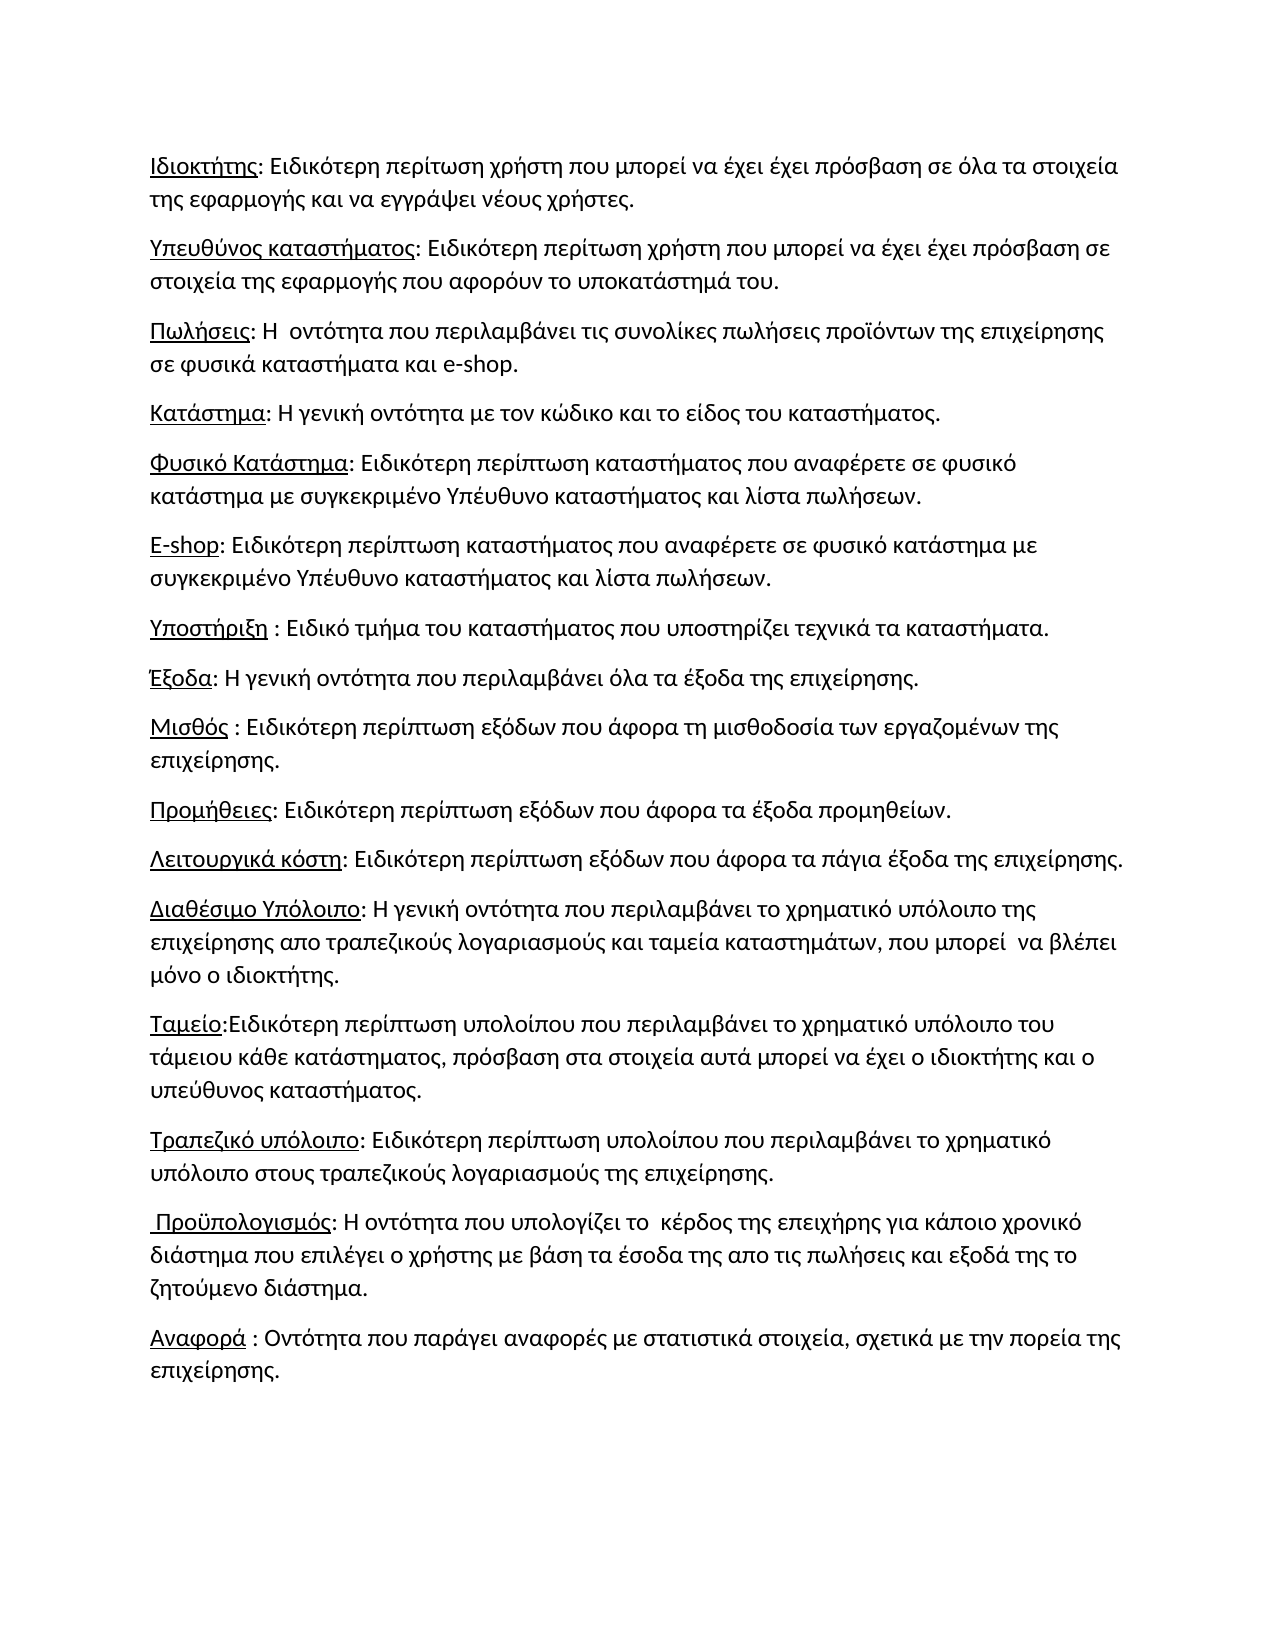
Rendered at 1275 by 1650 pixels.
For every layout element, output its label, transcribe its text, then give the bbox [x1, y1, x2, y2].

text Προμήθειες: Ειδικότερη περίπτωση εξόδων που άφορα τα έξοδα προμηθείων. [150, 794, 1125, 824]
text Έξοδα: Η γενική οντότητα που περιλαμβάνει όλα τα έξοδα της επιχείρησης. [150, 662, 1125, 692]
text Προϋπολογισμός: Η οντότητα που υπολογίζει το κέρδος της επειχήρης για κάποιο χρονικό διάστημα που επιλέγει ο χρήστης με βάση τα έσοδα της απο τις πωλήσεις και εξοδά της το ζητούμενο διάστημα. [150, 1206, 1125, 1303]
text Υποστήριξη : Ειδικό τμήμα του καταστήματος που υποστηρίζει τεχνικά τα καταστήματα. [150, 612, 1125, 643]
text Λειτουργικά κόστη: Ειδικότερη περίπτωση εξόδων που άφορα τα πάγια έξοδα της επιχείρησης. [150, 843, 1125, 874]
text Αναφορά : Οντότητα που παράγει αναφορές με στατιστικά στοιχεία, σχετικά με την πορεία της επιχείρησης. [150, 1322, 1125, 1385]
text Κατάστημα: Η γενική οντότητα με τον κώδικο και το είδος του καταστήματος. [150, 397, 1125, 428]
text Διαθέσιμο Υπόλοιπο: Η γενική οντότητα που περιλαμβάνει το χρηματικό υπόλοιπο της επιχείρησης απο τραπεζικούς λογαριασμούς και ταμεία καταστημάτων, που μπορεί να βλέπει μόνο ο ιδιοκτήτης. [150, 893, 1125, 989]
text Φυσικό Κατάστημα: Ειδικότερη περίπτωση καταστήματος που αναφέρετε σε φυσικό κατάστημα με συγκεκριμένο Υπέυθυνο καταστήματος και λίστα πωλήσεων. [150, 447, 1125, 511]
text Ταμείο:Ειδικότερη περίπτωση υπολοίπου που περιλαμβάνει το χρηματικό υπόλοιπο του τάμειου κάθε κατάστηματος, πρόσβαση στα στοιχεία αυτά μπορεί να έχει ο ιδιοκτήτης και ο υπεύθυνος καταστήματος. [150, 1008, 1125, 1105]
text Μισθός : Ειδικότερη περίπτωση εξόδων που άφορα τη μισθοδοσία των εργαζομένων της επιχείρησης. [150, 711, 1125, 775]
text Πωλήσεις: Η oντότητα που περιλαμβάνει τις συνολίκες πωλήσεις προϊόντων της επιχείρησης σε φυσικά καταστήματα και e-shop. [150, 315, 1125, 378]
text Υπευθύνος καταστήματος: Ειδικότερη περίτωση χρήστη που μπορεί να έχει έχει πρόσβαση σε στοιχεία της εφαρμογής που αφορόυν το υποκατάστημά του. [150, 232, 1125, 296]
text Τραπεζικό υπόλοιπο: Ειδικότερη περίπτωση υπολοίπου που περιλαμβάνει το χρηματικό υπόλοιπο στους τραπεζικούς λογαριασμούς της επιχείρησης. [150, 1124, 1125, 1187]
text Ιδιοκτήτης: Ειδικότερη περίτωση χρήστη που μπορεί να έχει έχει πρόσβαση σε όλα τα στοιχεία της εφαρμογής και να εγγράψει νέους χρήστες. [150, 150, 1125, 213]
text E-shop: Ειδικότερη περίπτωση καταστήματος που αναφέρετε σε φυσικό κατάστημα με συγκεκριμένο Υπέυθυνο καταστήματος και λίστα πωλήσεων. [150, 529, 1125, 593]
